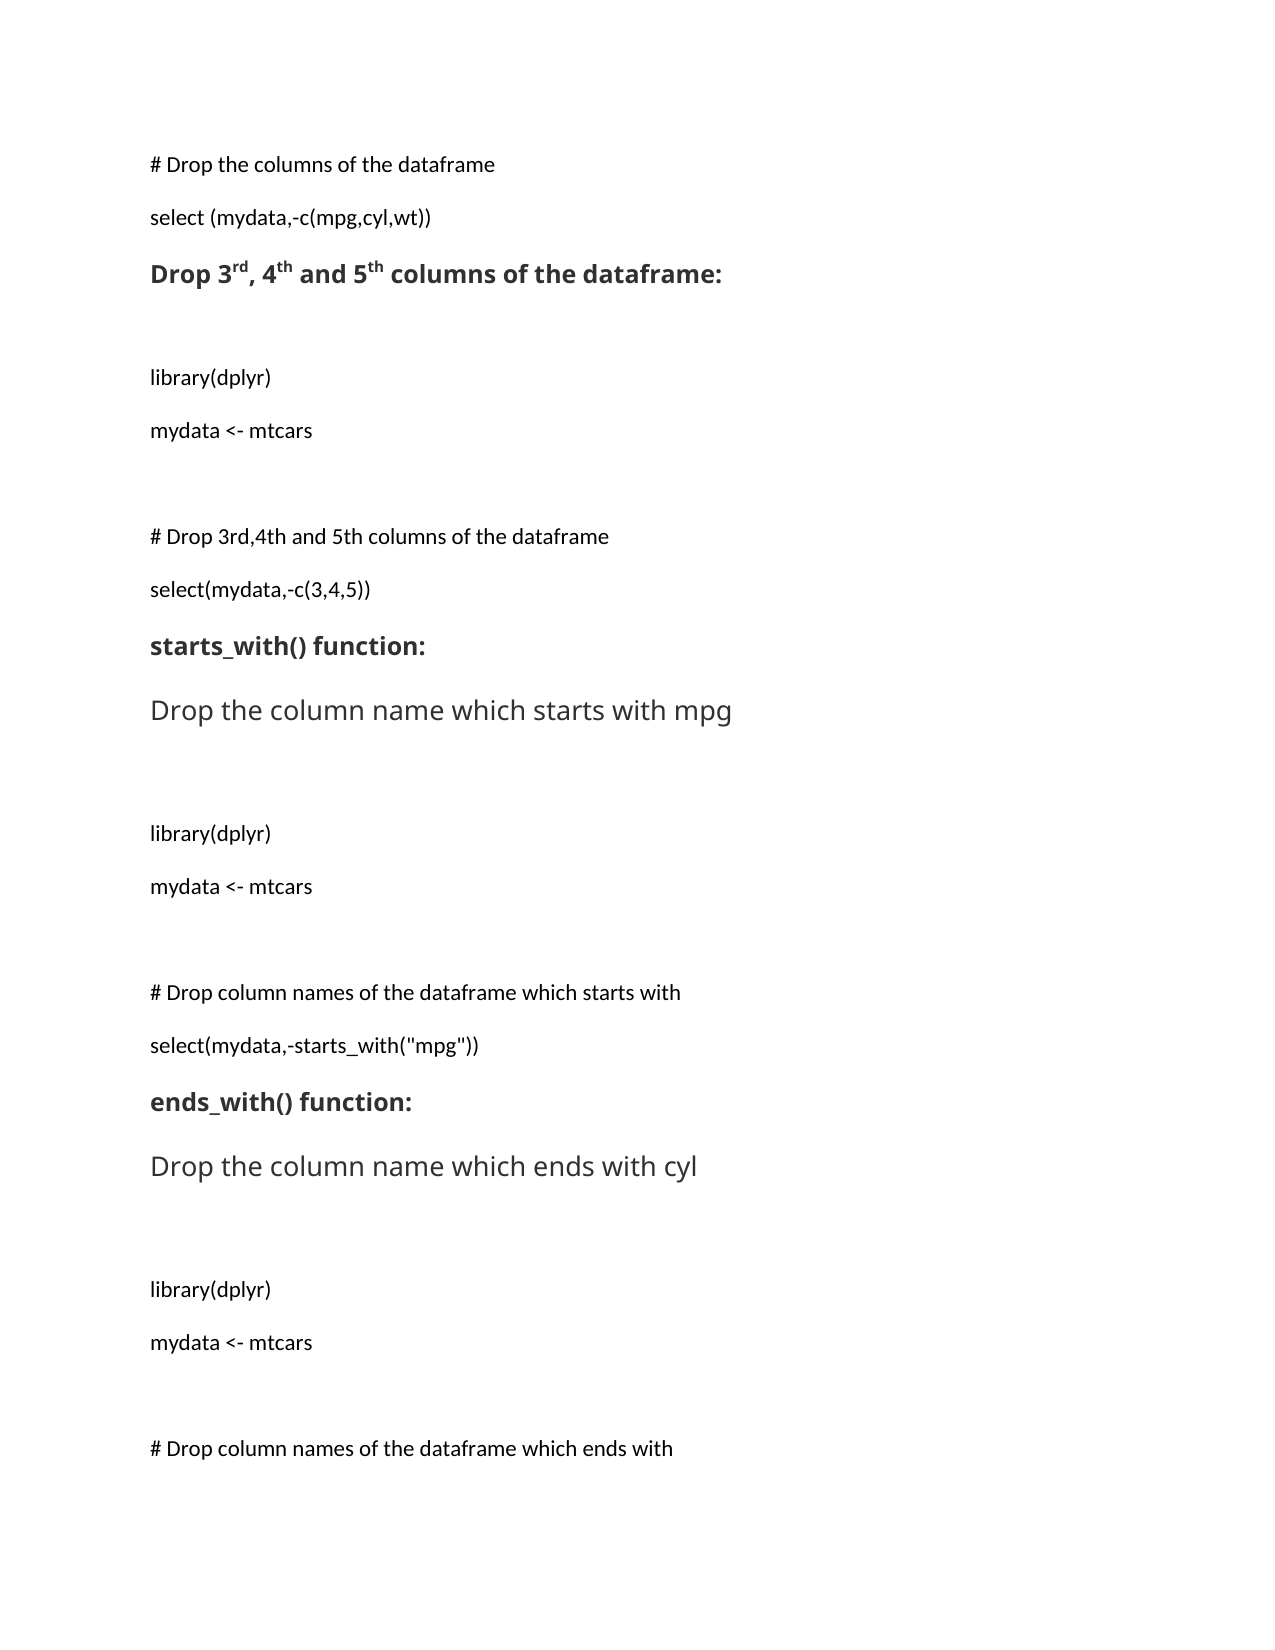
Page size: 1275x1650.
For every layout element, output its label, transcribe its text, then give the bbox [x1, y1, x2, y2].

text select(mydata,-starts_with("mpg")) [150, 1031, 1125, 1059]
text library(dplyr) [150, 819, 1125, 847]
text library(dplyr) [150, 1275, 1125, 1303]
text # Drop 3rd,4th and 5th columns of the dataframe [150, 522, 1125, 550]
subtitle starts_with() function: [150, 628, 1125, 662]
text # Drop the columns of the dataframe [150, 150, 1125, 178]
subtitle Drop 3rd, 4th and 5th columns of the dataframe: [150, 256, 1125, 292]
text Drop the column name which ends with cyl [150, 1147, 1125, 1184]
text # Drop column names of the dataframe which starts with [150, 978, 1125, 1006]
subtitle ends_with() function: [150, 1084, 1125, 1118]
text select(mydata,-c(3,4,5)) [150, 575, 1125, 603]
text mydata <- mtcars [150, 416, 1125, 444]
text library(dplyr) [150, 363, 1125, 391]
text # Drop column names of the dataframe which ends with [150, 1434, 1125, 1462]
text mydata <- mtcars [150, 1328, 1125, 1356]
text select (mydata,-c(mpg,cyl,wt)) [150, 203, 1125, 231]
text Drop the column name which starts with mpg [150, 692, 1125, 728]
text mydata <- mtcars [150, 872, 1125, 900]
